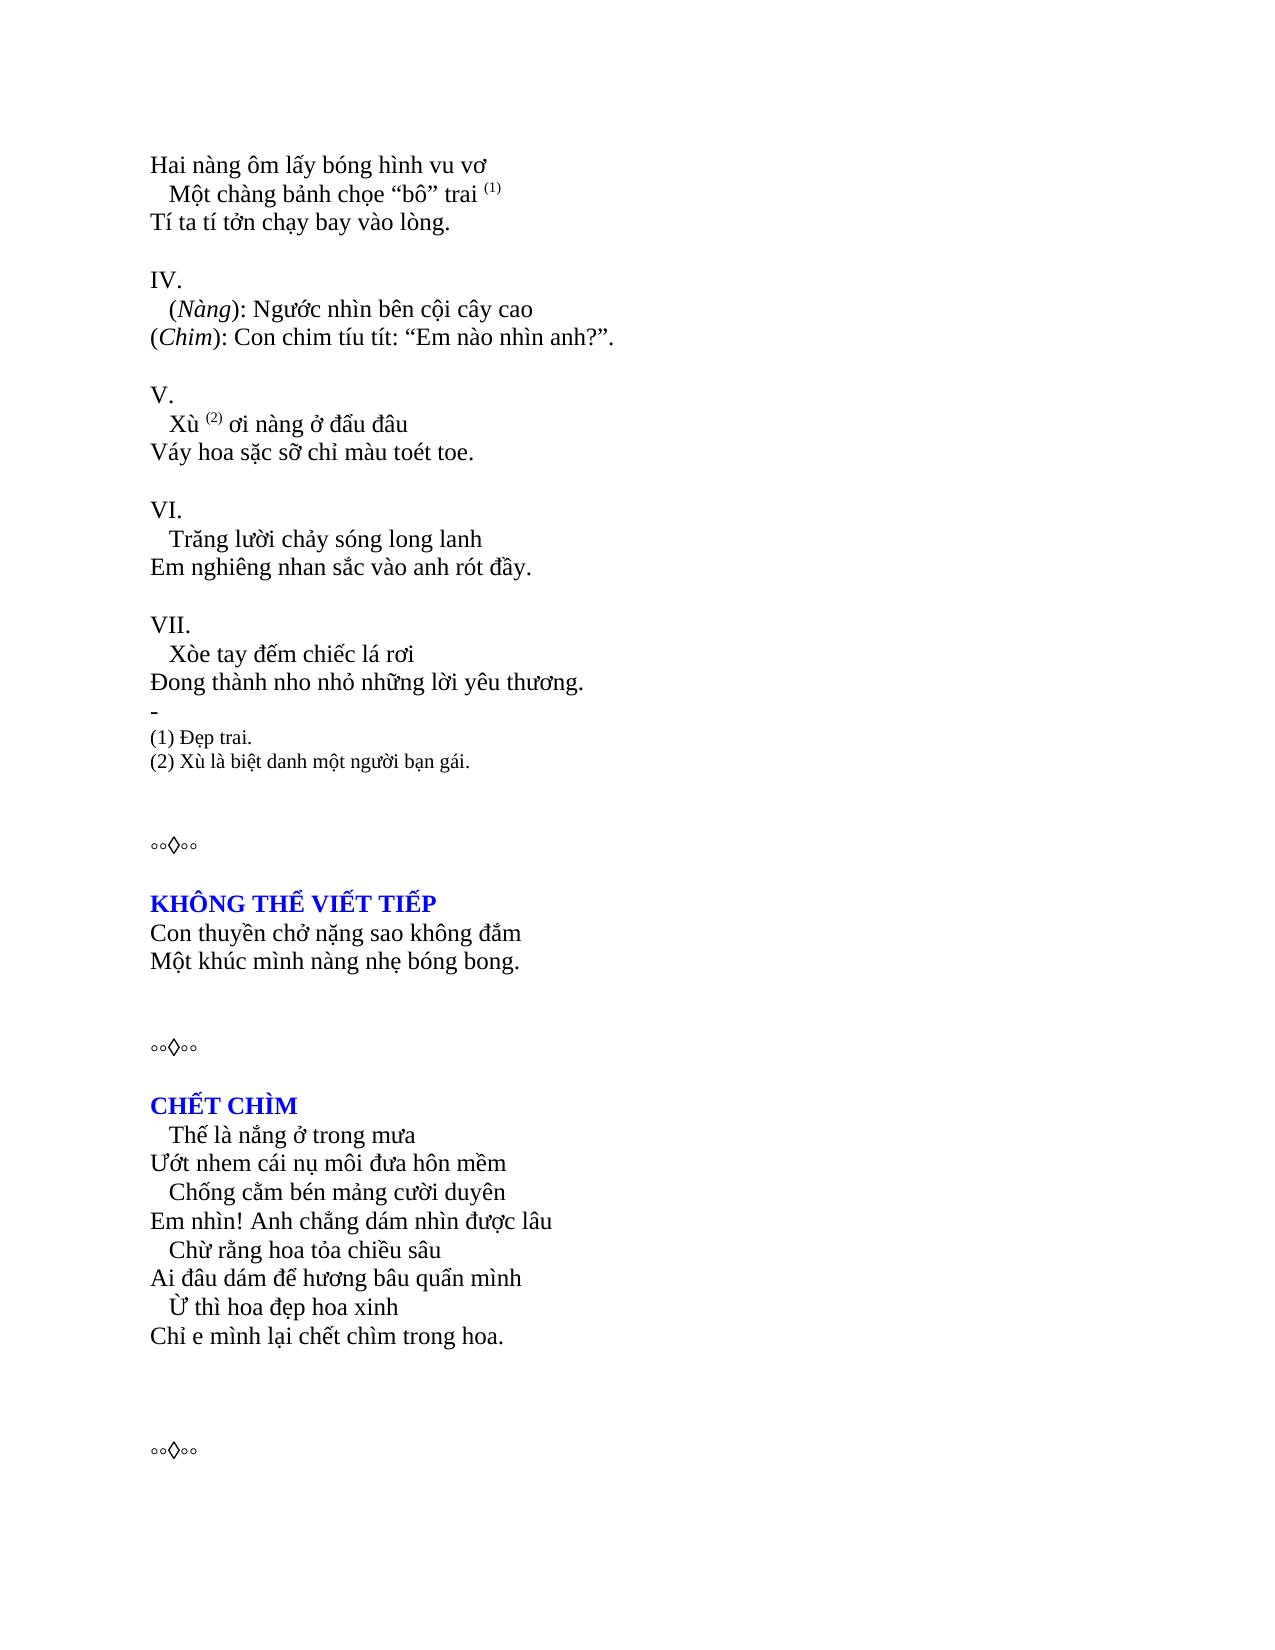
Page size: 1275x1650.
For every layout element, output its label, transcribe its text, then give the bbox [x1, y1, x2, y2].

text ◦◦◊◦◦ [150, 802, 1125, 860]
text ◦◦◊◦◦ [150, 1004, 1125, 1062]
text CHẾT CHÌM Thế là nắng ở trong mưa Ướt nhem cái nụ môi đưa hôn mềm Chống cằm bén mảng cười duyên Em nhìn! Anh chẳng dám nhìn được lâu Chừ rằng hoa tỏa chiều sâu Ai đâu dám để hương bâu quẩn mình Ừ thì hoa đẹp hoa xinh Chỉ e mình lại chết chìm trong hoa. [150, 1091, 1125, 1378]
text ◦◦◊◦◦ [150, 1408, 1125, 1465]
text KHÔNG THỂ VIẾT TIẾP Con thuyền chở nặng sao không đắm Một khúc mình nàng nhẹ bóng bong. [150, 889, 1125, 975]
